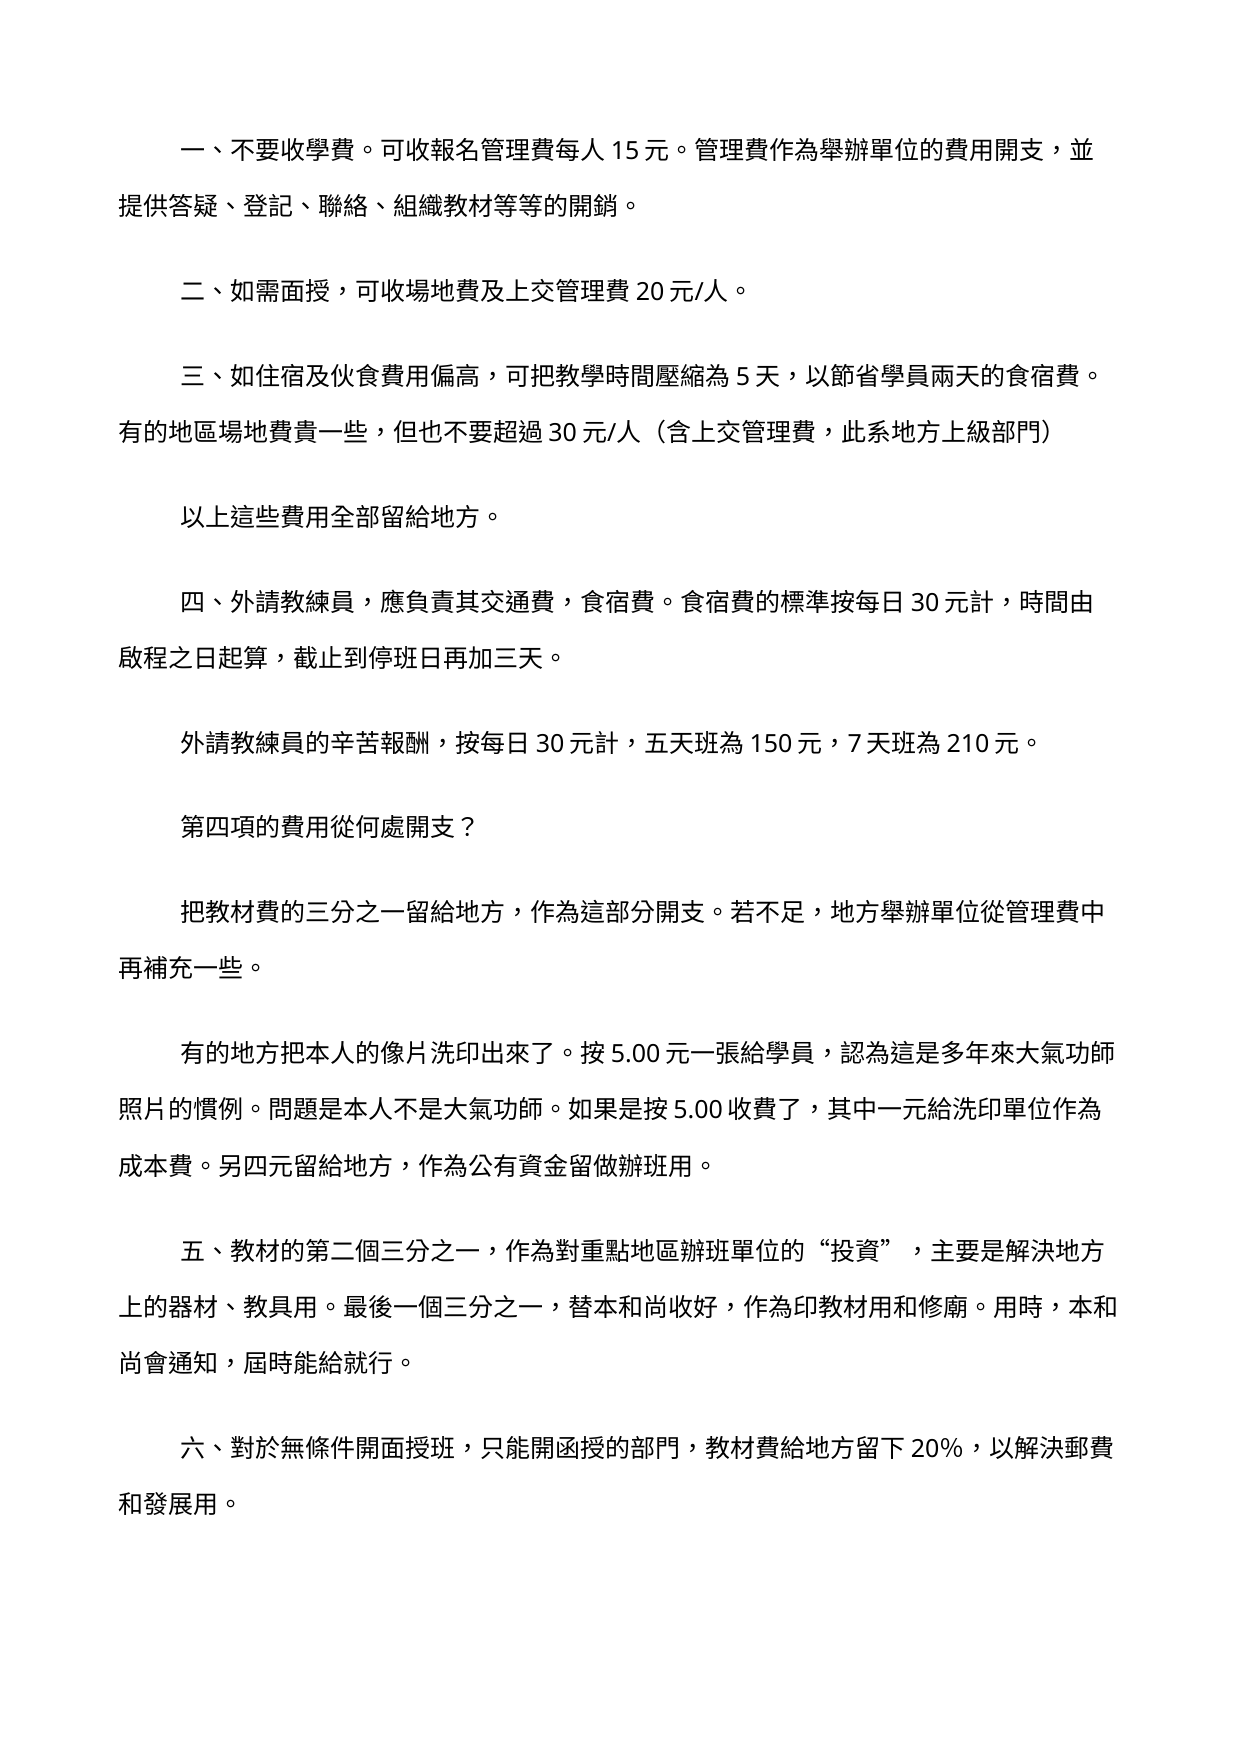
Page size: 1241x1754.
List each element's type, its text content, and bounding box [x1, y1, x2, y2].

text 外請教練員的辛苦報酬，按每日30元計，五天班為150元，7天班為210元。 [118, 722, 1118, 760]
text 四、外請教練員，應負責其交通費，食宿費。食宿費的標準按每日30元計，時間由啟程之日起算，截止到停班日再加三天。 [118, 581, 1118, 675]
text 把教材費的三分之一留給地方，作為這部分開支。若不足，地方舉辦單位從管理費中再補充一些。 [118, 892, 1118, 986]
text 一、不要收學費。可收報名管理費每人15元。管理費作為舉辦單位的費用開支，並提供答疑、登記、聯絡、組織教材等等的開銷。 [118, 130, 1118, 223]
text 六、對於無條件開面授班，只能開函授的部門，教材費給地方留下20％，以解決郵費和發展用。 [118, 1428, 1118, 1521]
text 二、如需面授，可收場地費及上交管理費20元/人。 [118, 271, 1118, 308]
text 有的地方把本人的像片洗印出來了。按5.00元一張給學員，認為這是多年來大氣功師照片的慣例。問題是本人不是大氣功師。如果是按5.00收費了，其中一元給洗印單位作為成本費。另四元留給地方，作為公有資金留做辦班用。 [118, 1033, 1118, 1183]
text 三、如住宿及伙食費用偏高，可把教學時間壓縮為5天，以節省學員兩天的食宿費。有的地區場地費貴一些，但也不要超過30元/人（含上交管理費，此系地方上級部門） [118, 356, 1118, 449]
text 第四項的費用從何處開支？ [118, 807, 1118, 845]
text 五、教材的第二個三分之一，作為對重點地區辦班單位的“投資”，主要是解決地方上的器材、教具用。最後一個三分之一，替本和尚收好，作為印教材用和修廟。用時，本和尚會通知，屆時能給就行。 [118, 1230, 1118, 1380]
text 以上這些費用全部留給地方。 [118, 497, 1118, 534]
